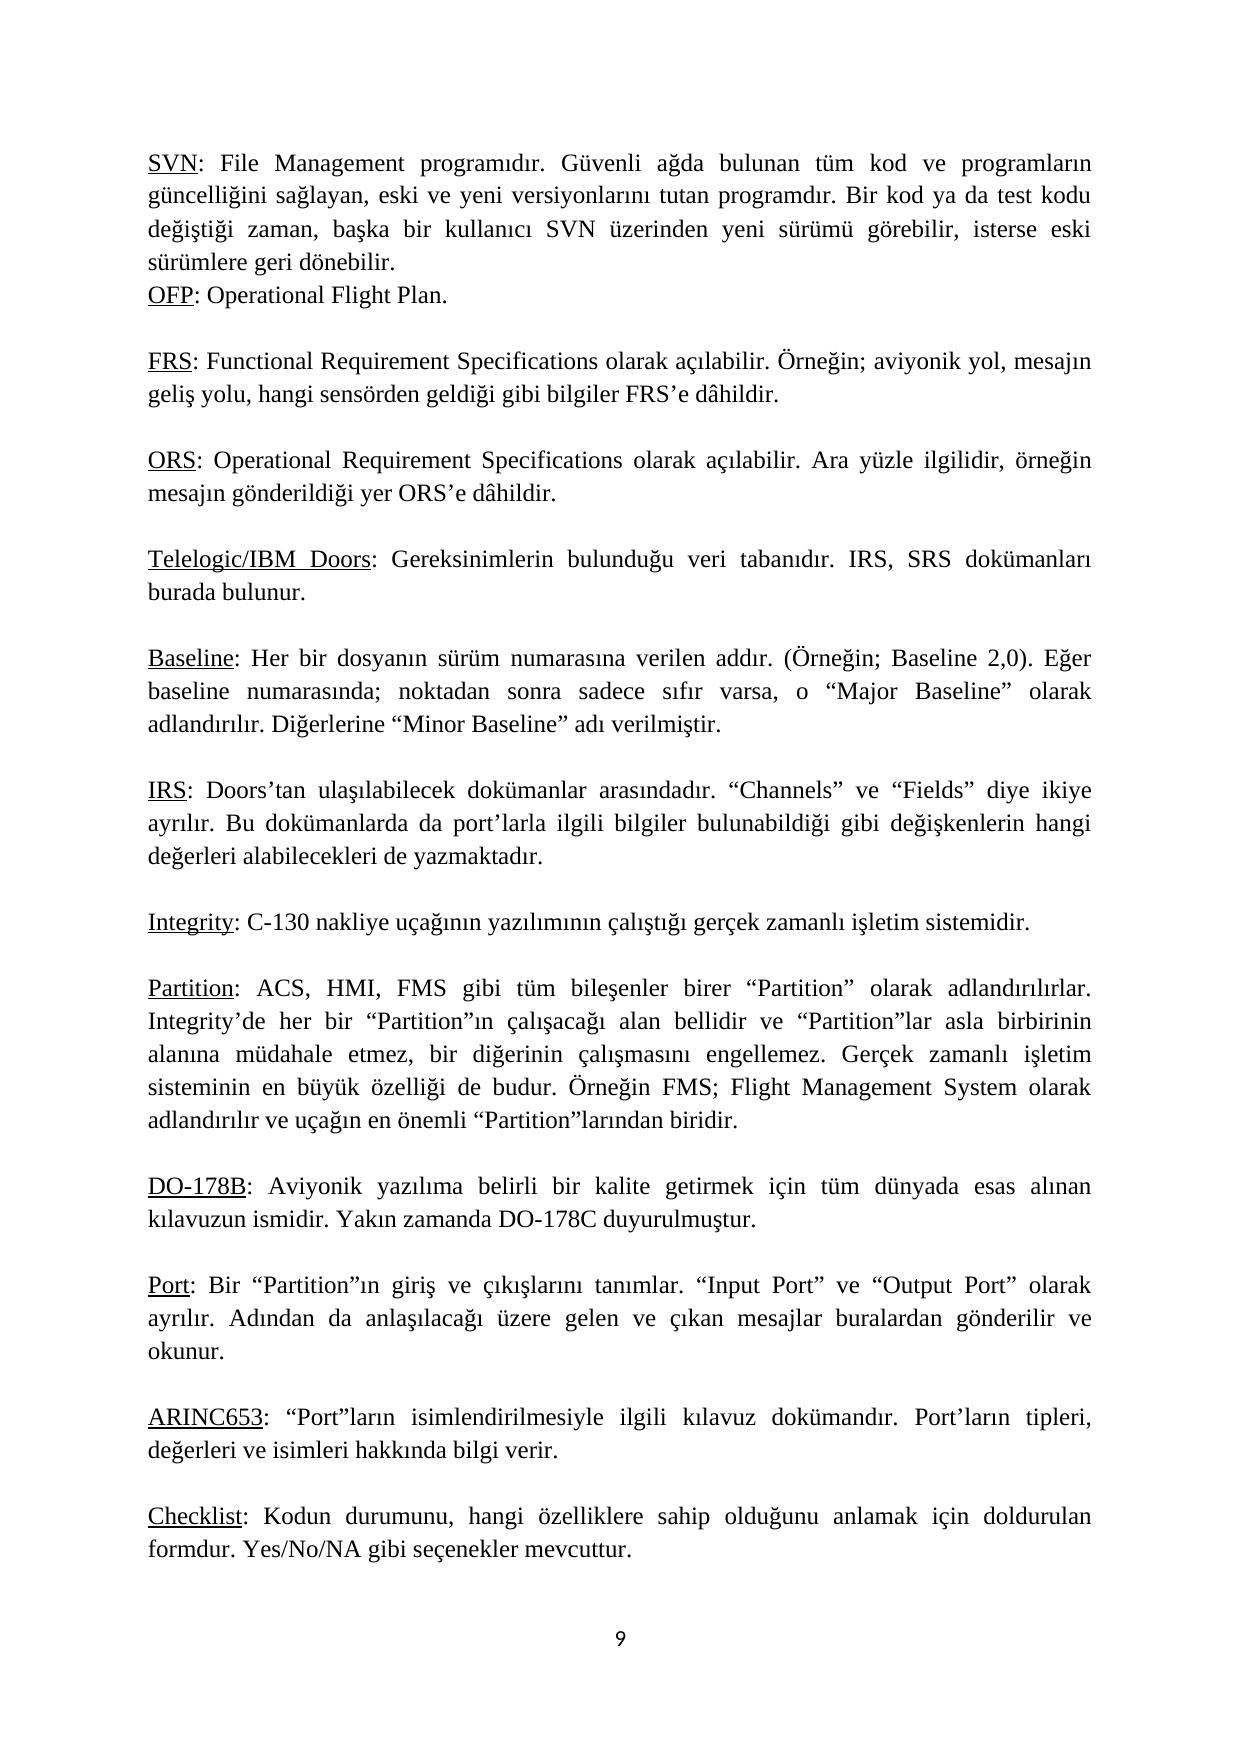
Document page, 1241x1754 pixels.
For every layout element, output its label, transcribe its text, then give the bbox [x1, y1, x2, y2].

title IRS: Doors’tan ulaşılabilecek dokümanlar arasındadır. “Channels” ve “Fields” diye ikiye ayrılır. Bu dokümanlarda da port’larla ilgili bilgiler bulunabildiği gibi değişkenlerin hangi değerleri alabilecekleri de yazmaktadır. [148, 775, 1093, 870]
title Port: Bir “Partition”ın giriş ve çıkışlarını tanımlar. “Input Port” ve “Output Port” olarak ayrılır. Adından da anlaşılacağı üzere gelen ve çıkan mesajlar buralardan gönderilir ve okunur. [148, 1270, 1093, 1365]
title ORS: Operational Requirement Specifications olarak açılabilir. Ara yüzle ilgilidir, örneğin mesajın gönderildiği yer ORS’e dâhildir. [148, 445, 1093, 507]
title Baseline: Her bir dosyanın sürüm numarasına verilen addır. (Örneğin; Baseline 2,0). Eğer baseline numarasında; noktadan sonra sadece sıfır varsa, o “Major Baseline” olarak adlandırılır. Diğerlerine “Minor Baseline” adı verilmiştir. [148, 643, 1093, 738]
title ARINC653: “Port”ların isimlendirilmesiyle ilgili kılavuz dokümandır. Port’ların tipleri, değerleri ve isimleri hakkında bilgi verir. [148, 1402, 1093, 1464]
title OFP: Operational Flight Plan. [148, 280, 1093, 308]
title Checklist: Kodun durumunu, hangi özelliklere sahip olduğunu anlamak için doldurulan formdur. Yes/No/NA gibi seçenekler mevcuttur. [148, 1501, 1093, 1563]
title Partition: ACS, HMI, FMS gibi tüm bileşenler birer “Partition” olarak adlandırılırlar. Integrity’de her bir “Partition”ın çalışacağı alan bellidir ve “Partition”lar asla birbirinin alanına müdahale etmez, bir diğerinin çalışmasını engellemez. Gerçek zamanlı işletim sisteminin en büyük özelliği de budur. Örneğin FMS; Flight Management System olarak adlandırılır ve uçağın en önemli “Partition”larından biridir. [148, 973, 1093, 1134]
title SVN: File Management programıdır. Güvenli ağda bulunan tüm kod ve programların güncelliğini sağlayan, eski ve yeni versiyonlarını tutan programdır. Bir kod ya da test kodu değiştiği zaman, başka bir kullanıcı SVN üzerinden yeni sürümü görebilir, isterse eski sürümlere geri dönebilir. [148, 148, 1093, 275]
title Integrity: C-130 nakliye uçağının yazılımının çalıştığı gerçek zamanlı işletim sistemidir. [148, 907, 1093, 936]
title DO-178B: Aviyonik yazılıma belirli bir kalite getirmek için tüm dünyada esas alınan kılavuzun ismidir. Yakın zamanda DO-178C duyurulmuştur. [148, 1171, 1093, 1233]
title Telelogic/IBM Doors: Gereksinimlerin bulunduğu veri tabanıdır. IRS, SRS dokümanları burada bulunur. [148, 544, 1093, 606]
title FRS: Functional Requirement Specifications olarak açılabilir. Örneğin; aviyonik yol, mesajın geliş yolu, hangi sensörden geldiği gibi bilgiler FRS’e dâhildir. [148, 346, 1093, 407]
